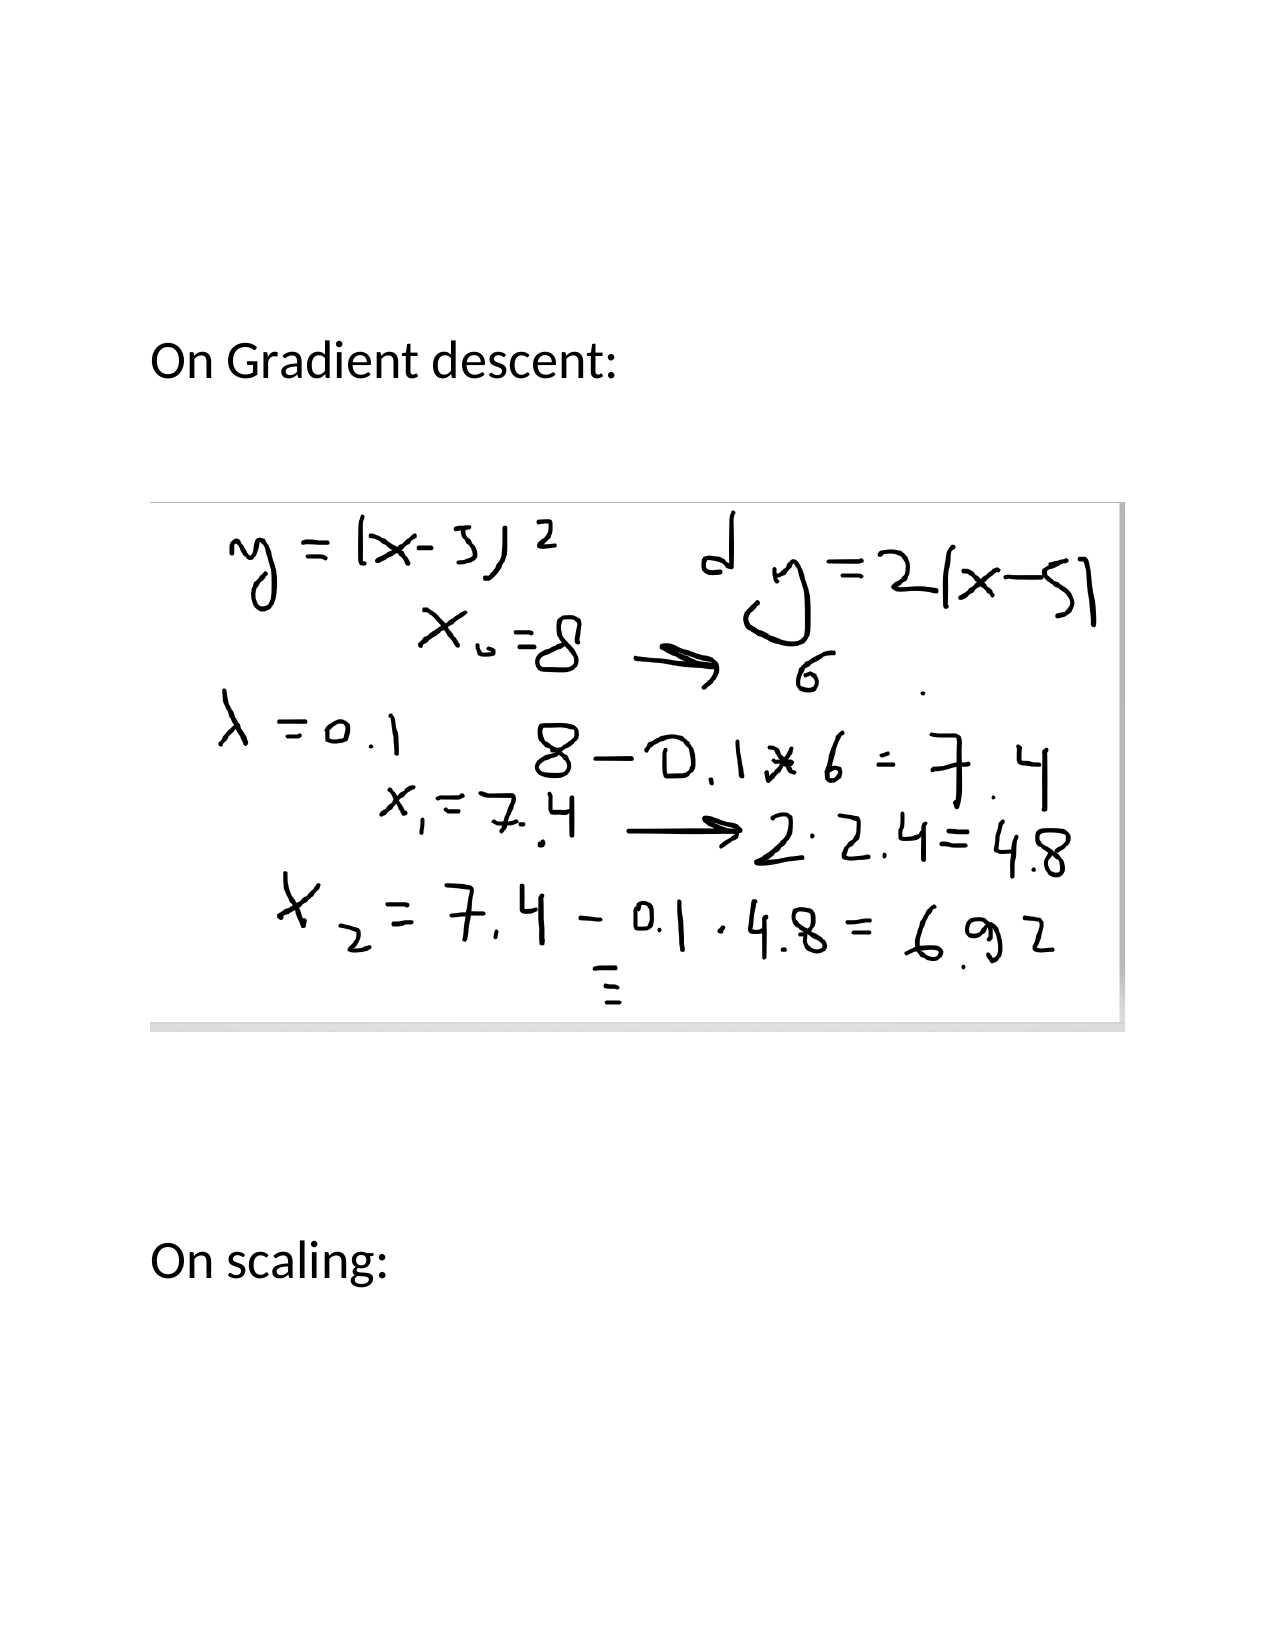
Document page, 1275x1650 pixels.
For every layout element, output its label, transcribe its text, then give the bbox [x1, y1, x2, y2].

text On scaling: [150, 1226, 1125, 1292]
picture [150, 502, 1125, 1032]
text On Gradient descent: [150, 326, 1125, 392]
